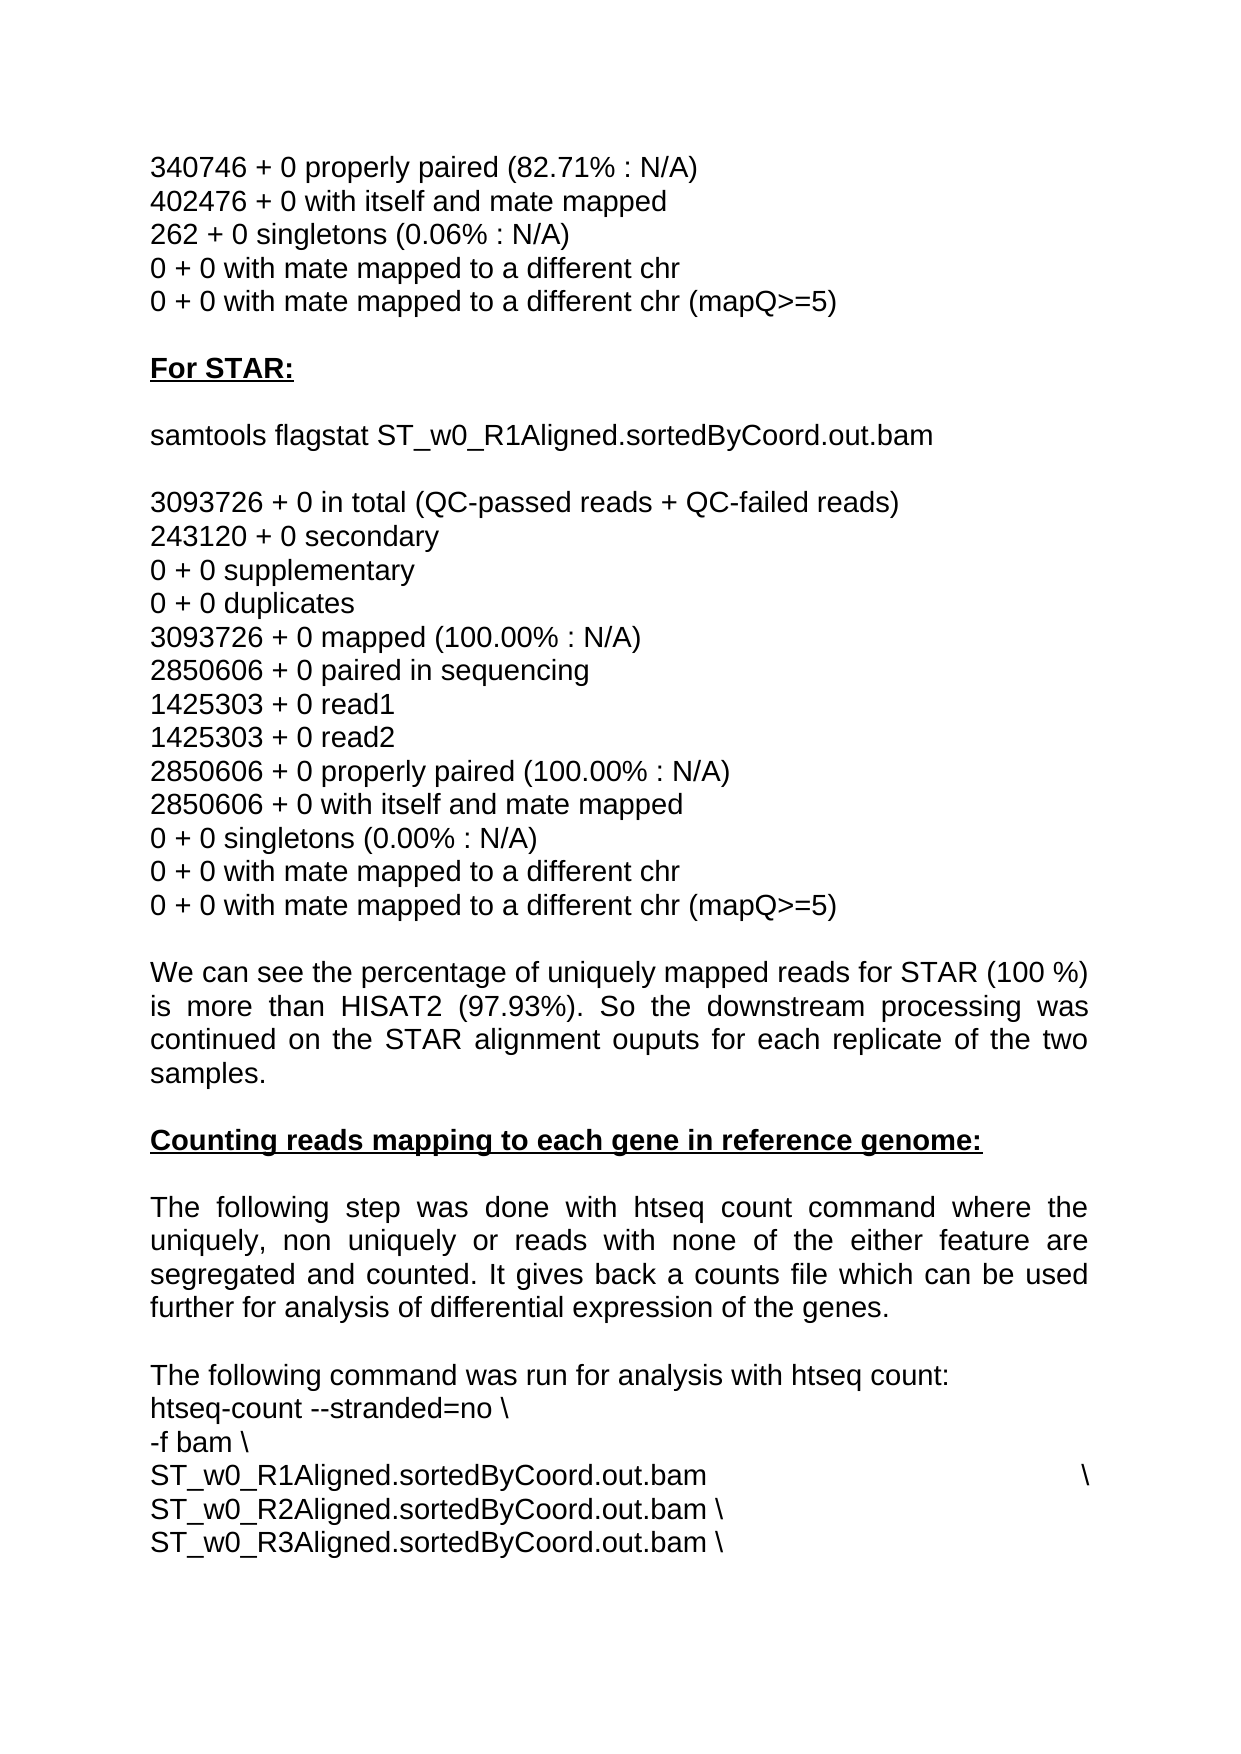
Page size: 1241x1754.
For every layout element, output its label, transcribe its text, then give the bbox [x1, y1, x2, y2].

text ST_w0_R1Aligned.sortedByCoord.out.bam \ ST_w0_R2Aligned.sortedByCoord.out.bam \ [150, 1458, 1090, 1525]
text 0 + 0 with mate mapped to a different chr (mapQ>=5) [150, 888, 1090, 921]
text htseq-count --stranded=no \ [150, 1391, 1090, 1424]
text 3093726 + 0 in total (QC-passed reads + QC-failed reads) [150, 485, 1090, 519]
text The following command was run for analysis with htseq count: [150, 1357, 1090, 1391]
text 0 + 0 with mate mapped to a different chr (mapQ>=5) [150, 284, 1090, 318]
text We can see the percentage of uniquely mapped reads for STAR (100 %) is more than HISAT2 (97.93%). So the downstream processing was continued on the STAR alignment ouputs for each replicate of the two samples. [150, 955, 1090, 1089]
text 0 + 0 with mate mapped to a different chr [150, 854, 1090, 888]
text 0 + 0 duplicates [150, 586, 1090, 619]
text 2850606 + 0 with itself and mate mapped [150, 787, 1090, 821]
text 0 + 0 supplementary [150, 552, 1090, 586]
text 402476 + 0 with itself and mate mapped [150, 183, 1090, 217]
text Counting reads mapping to each gene in reference genome: [150, 1123, 1090, 1156]
text 0 + 0 singletons (0.00% : N/A) [150, 821, 1090, 854]
text 0 + 0 with mate mapped to a different chr [150, 251, 1090, 284]
text 3093726 + 0 mapped (100.00% : N/A) [150, 619, 1090, 653]
text -f bam \ [150, 1424, 1090, 1458]
text 1425303 + 0 read2 [150, 720, 1090, 754]
text 2850606 + 0 paired in sequencing [150, 653, 1090, 687]
text 262 + 0 singletons (0.06% : N/A) [150, 217, 1090, 251]
text ST_w0_R3Aligned.sortedByCoord.out.bam \ [150, 1525, 1090, 1559]
text 1425303 + 0 read1 [150, 687, 1090, 720]
text 2850606 + 0 properly paired (100.00% : N/A) [150, 754, 1090, 787]
text The following step was done with htseq count command where the uniquely, non uniquely or reads with none of the either feature are segregated and counted. It gives back a counts file which can be used further for analysis of differential expression of the genes. [150, 1190, 1090, 1324]
text samtools flagstat ST_w0_R1Aligned.sortedByCoord.out.bam [150, 418, 1090, 452]
text 340746 + 0 properly paired (82.71% : N/A) [150, 150, 1090, 183]
text 243120 + 0 secondary [150, 519, 1090, 552]
text For STAR: [150, 351, 1090, 385]
